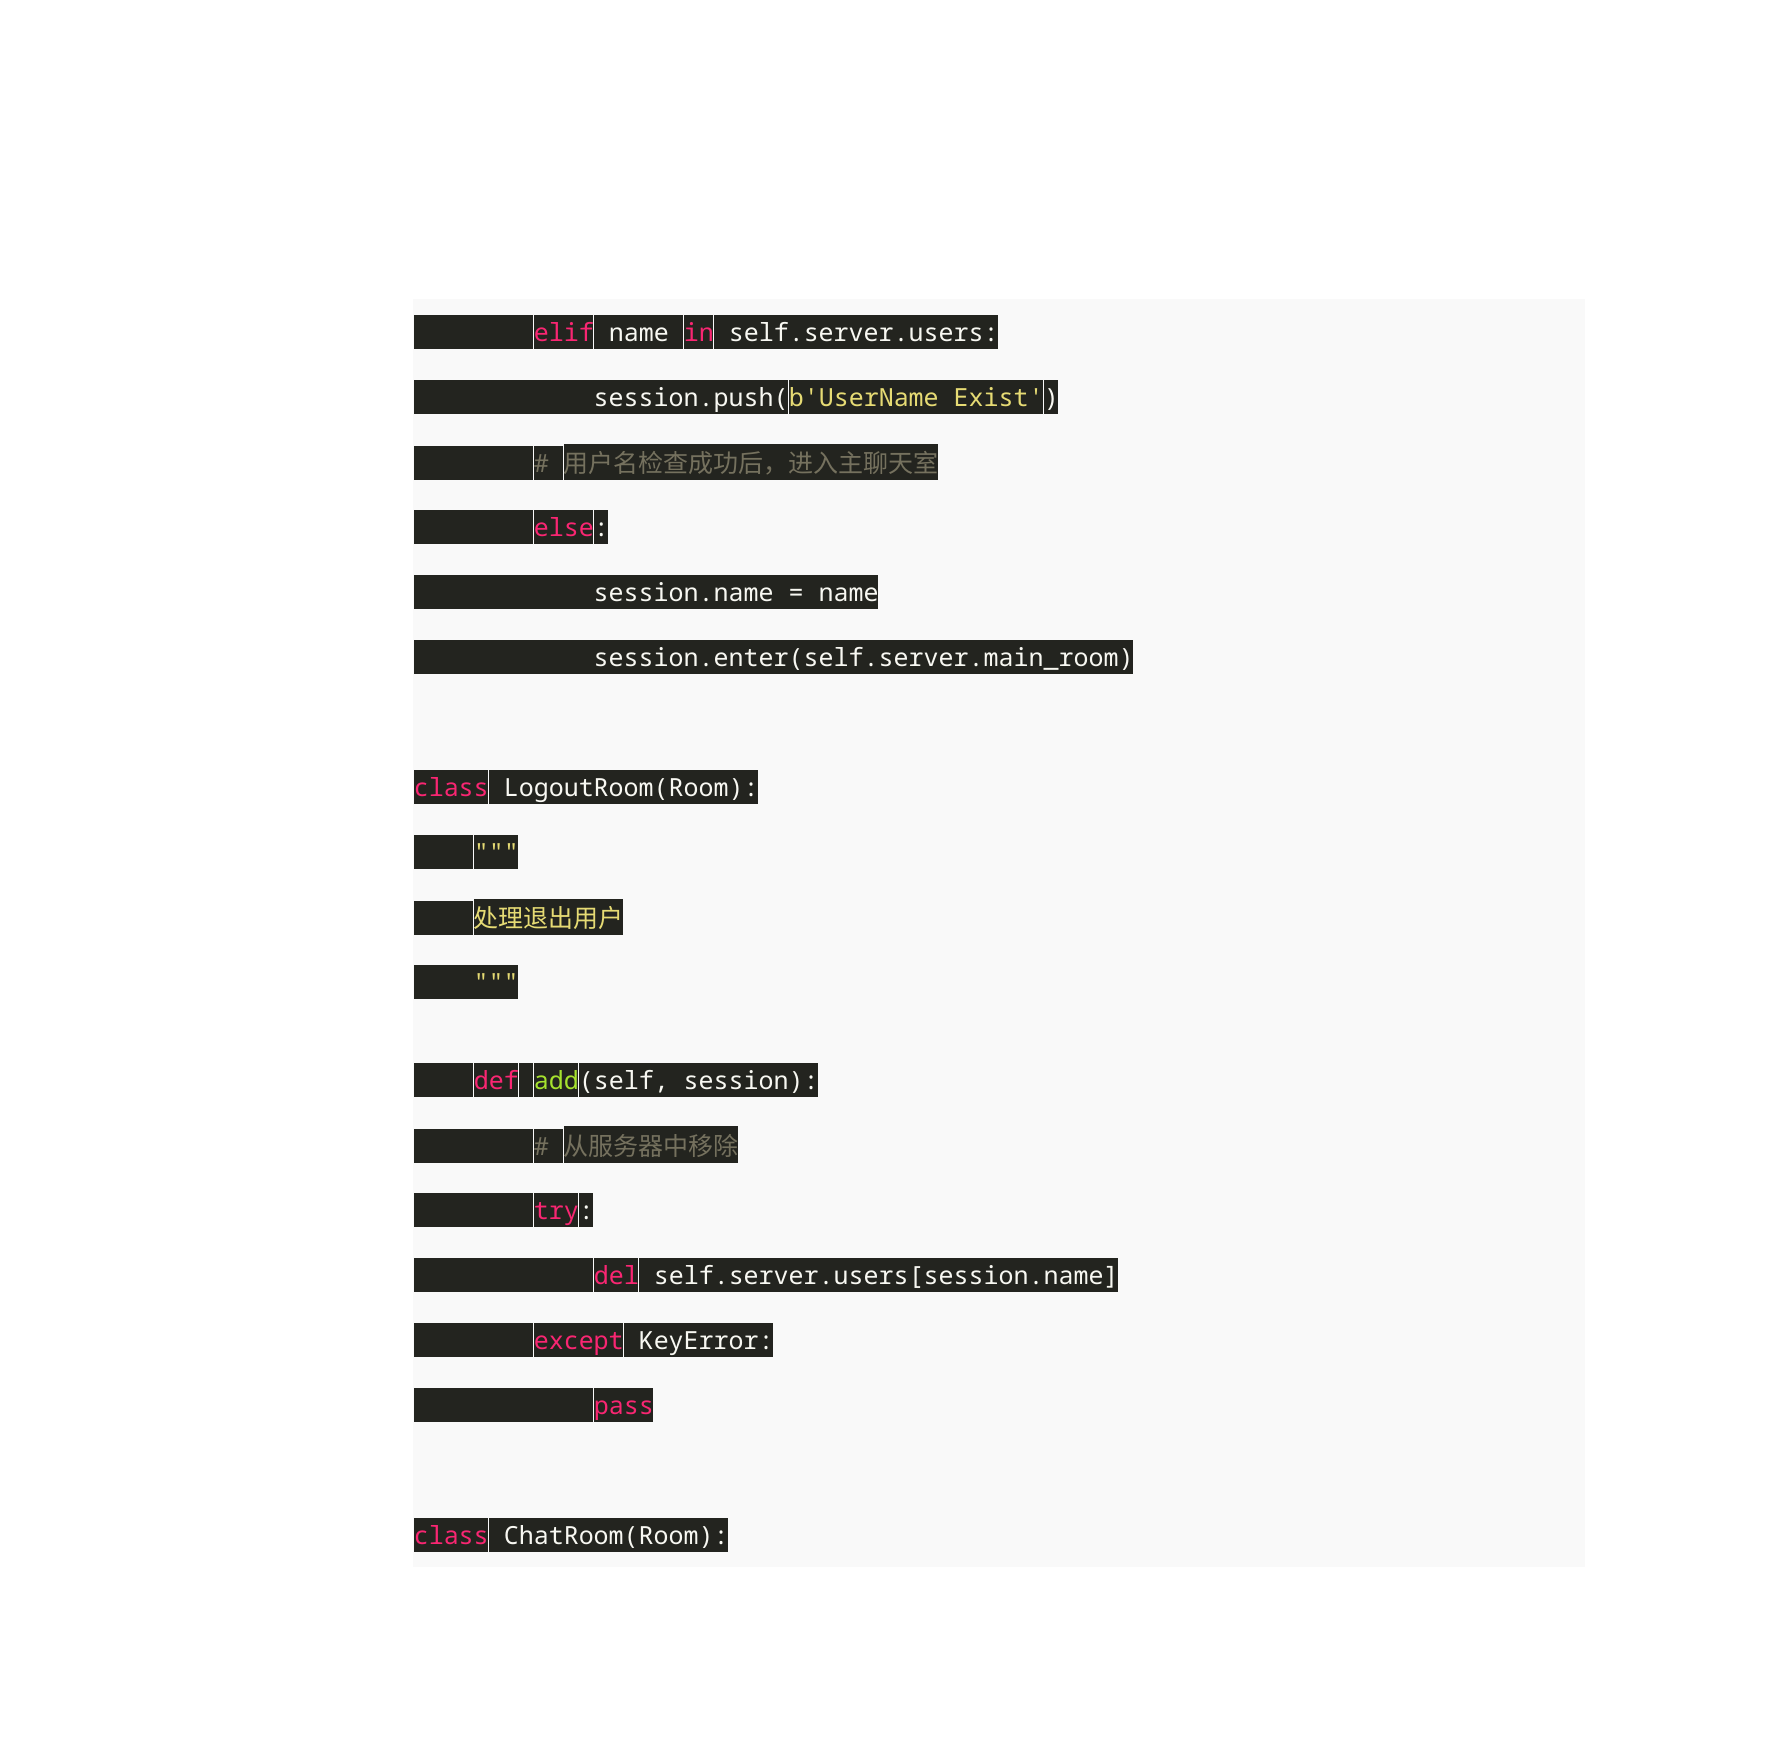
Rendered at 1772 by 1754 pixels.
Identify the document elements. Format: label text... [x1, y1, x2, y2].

text """ [413, 819, 1585, 884]
text elif name in self.server.users: [413, 299, 1585, 364]
text try: [413, 1177, 1585, 1242]
text session.enter(self.server.main_room) [413, 624, 1585, 689]
text else: [413, 494, 1585, 559]
text pass [413, 1372, 1585, 1437]
text class LogoutRoom(Room): [413, 754, 1585, 819]
text del self.server.users[session.name] [413, 1242, 1585, 1307]
text 处理退出用户 [413, 884, 1585, 949]
text except KeyError: [413, 1307, 1585, 1372]
text # 用户名检查成功后，进入主聊天室 [413, 429, 1585, 494]
text class ChatRoom(Room): [413, 1502, 1585, 1567]
text def add(self, session): [413, 1047, 1585, 1112]
text # 从服务器中移除 [413, 1112, 1585, 1177]
text """ [413, 949, 1585, 1014]
text session.push(b'UserName Exist') [413, 364, 1585, 429]
text session.name = name [413, 559, 1585, 624]
